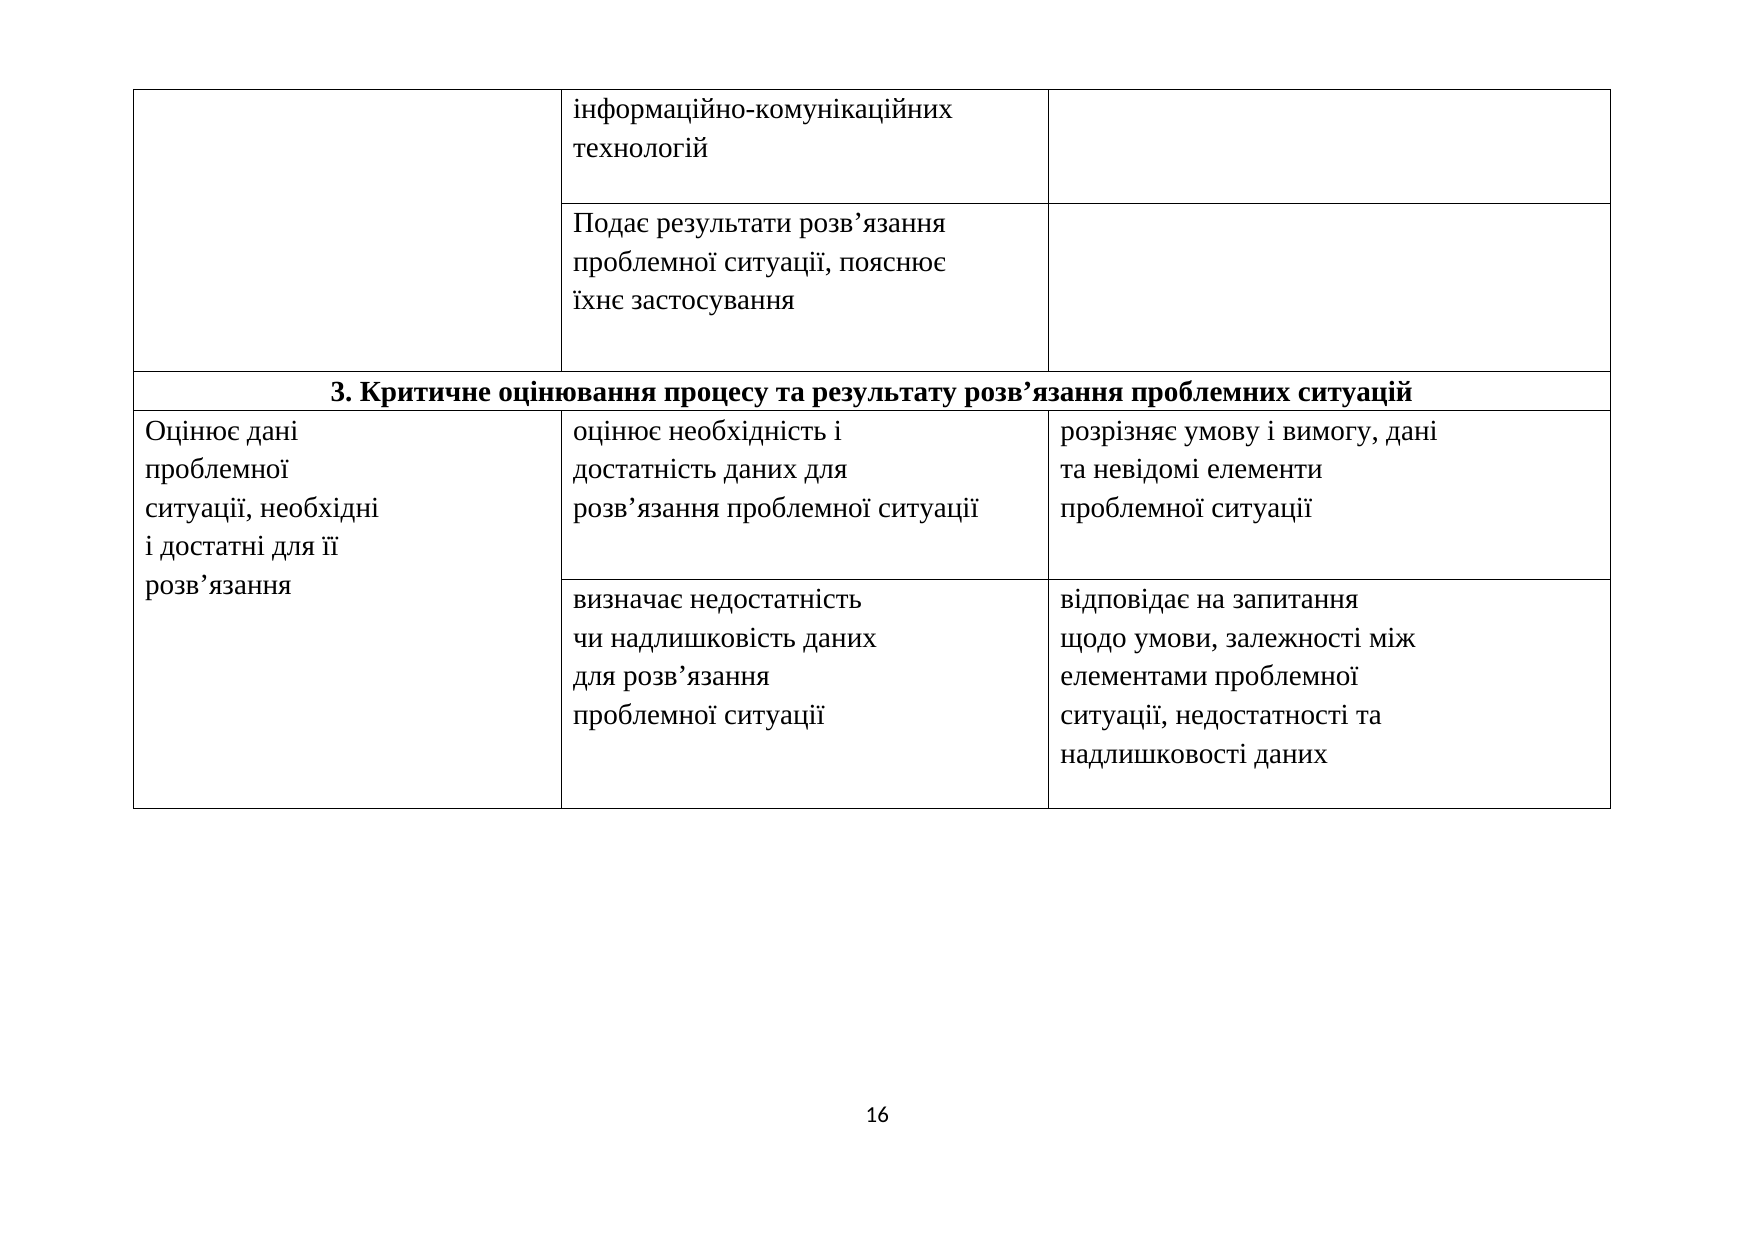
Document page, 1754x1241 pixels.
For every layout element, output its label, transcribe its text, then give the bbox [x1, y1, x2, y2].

table_cell 3. Критичне оцінювання процесу та результату розв’язання проблемних ситуацій [134, 372, 1610, 410]
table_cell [562, 90, 1048, 202]
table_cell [1049, 90, 1610, 202]
table_cell Оцінює дані проблемної ситуації, необхідні і достатні для її розв’язання [134, 411, 561, 808]
table_cell відповідає на запитання щодо умови, залежності між елементами проблемної ситуації, недостатності та надлишковості даних [1049, 580, 1610, 808]
table_cell визначає недостатність чи надлишковість даних для розв’язання проблемної ситуації [562, 580, 1048, 808]
table_cell [1049, 204, 1610, 371]
table_cell Подає результати розв’язання проблемної ситуації, пояснює їхнє застосування [562, 204, 1048, 371]
table_cell розрізняє умову і вимогу, дані та невідомі елементи проблемної ситуації [1049, 411, 1610, 579]
table_cell оцінює необхідність і достатність даних для розв’язання проблемної ситуації [562, 411, 1048, 579]
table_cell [134, 90, 561, 371]
